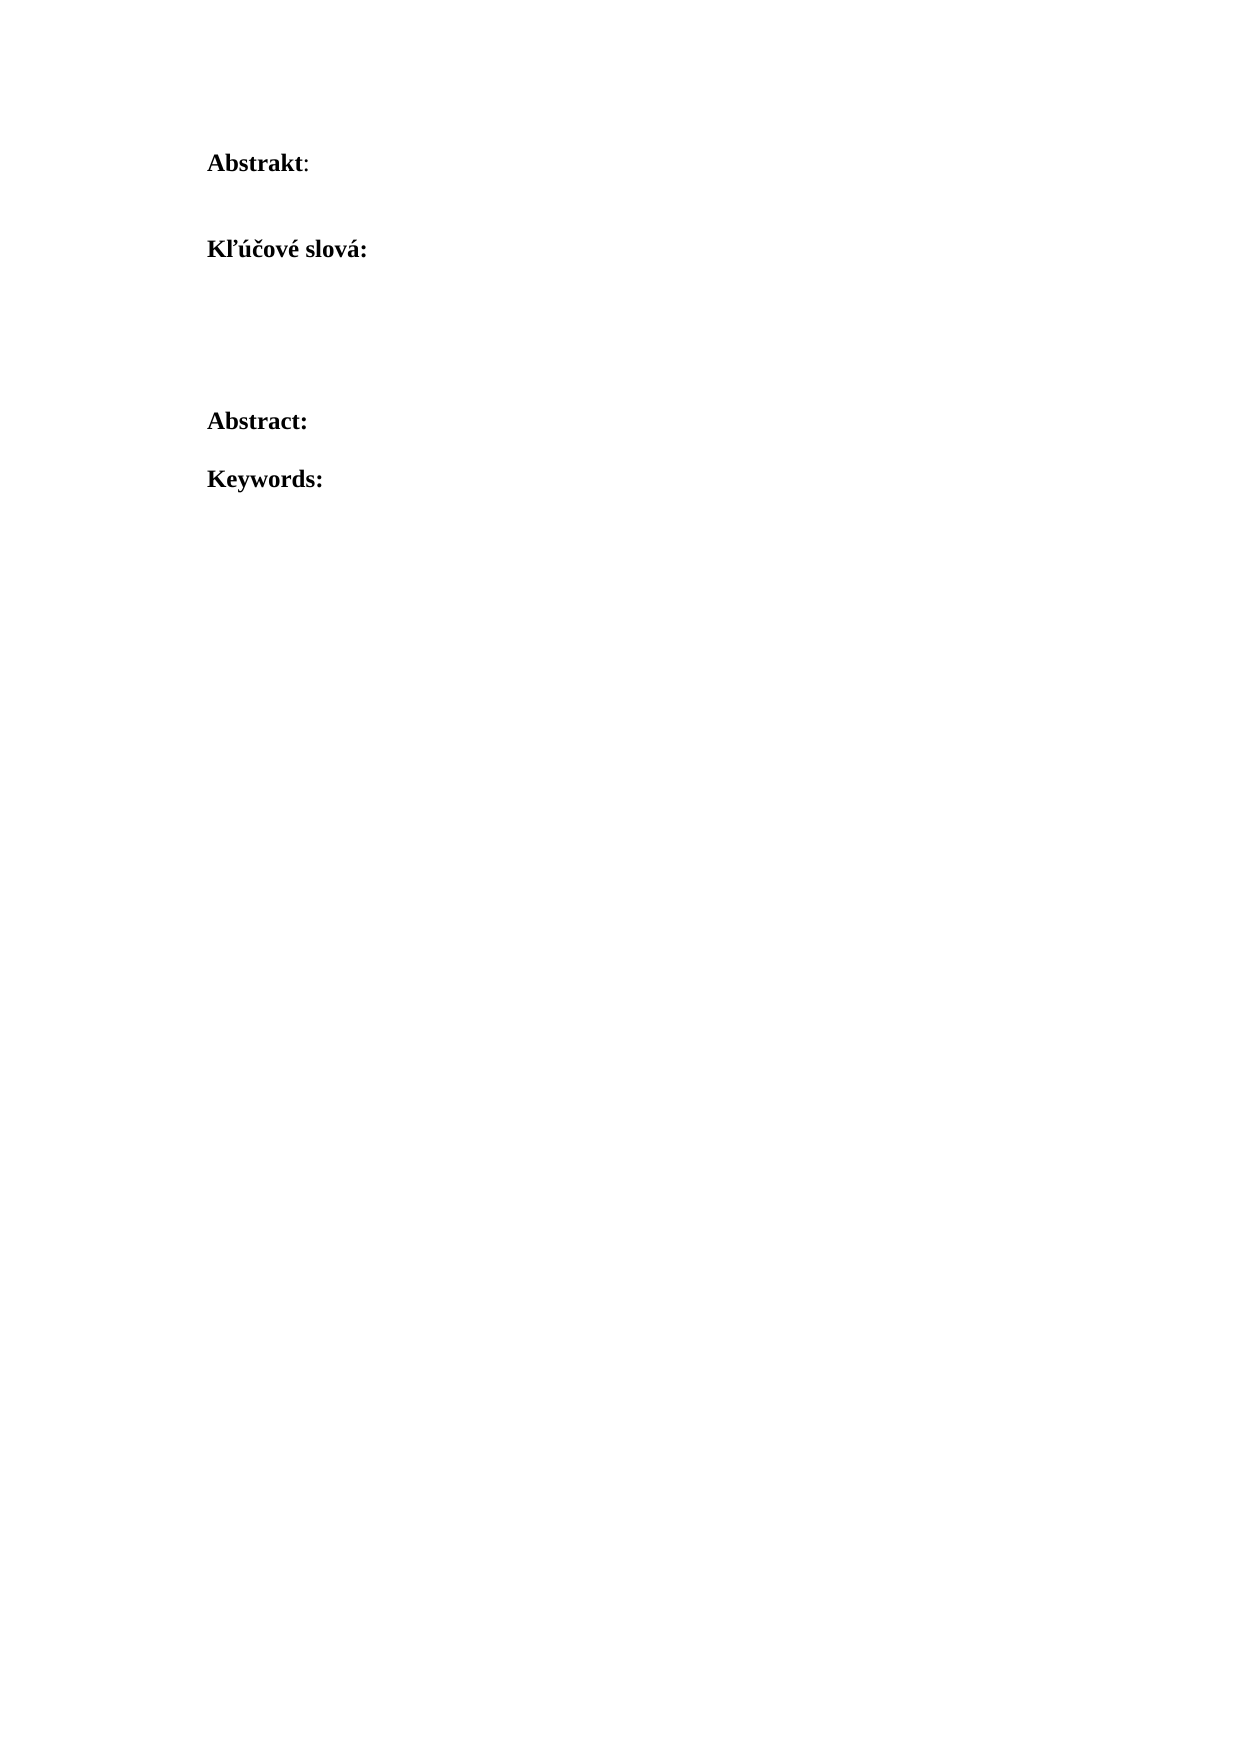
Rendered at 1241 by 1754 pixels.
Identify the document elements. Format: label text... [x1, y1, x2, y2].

text Abstrakt: [207, 148, 1092, 176]
text Kľúčové slová: [207, 234, 1092, 263]
text Abstract: [207, 406, 1092, 435]
text Keywords: [207, 464, 1092, 493]
